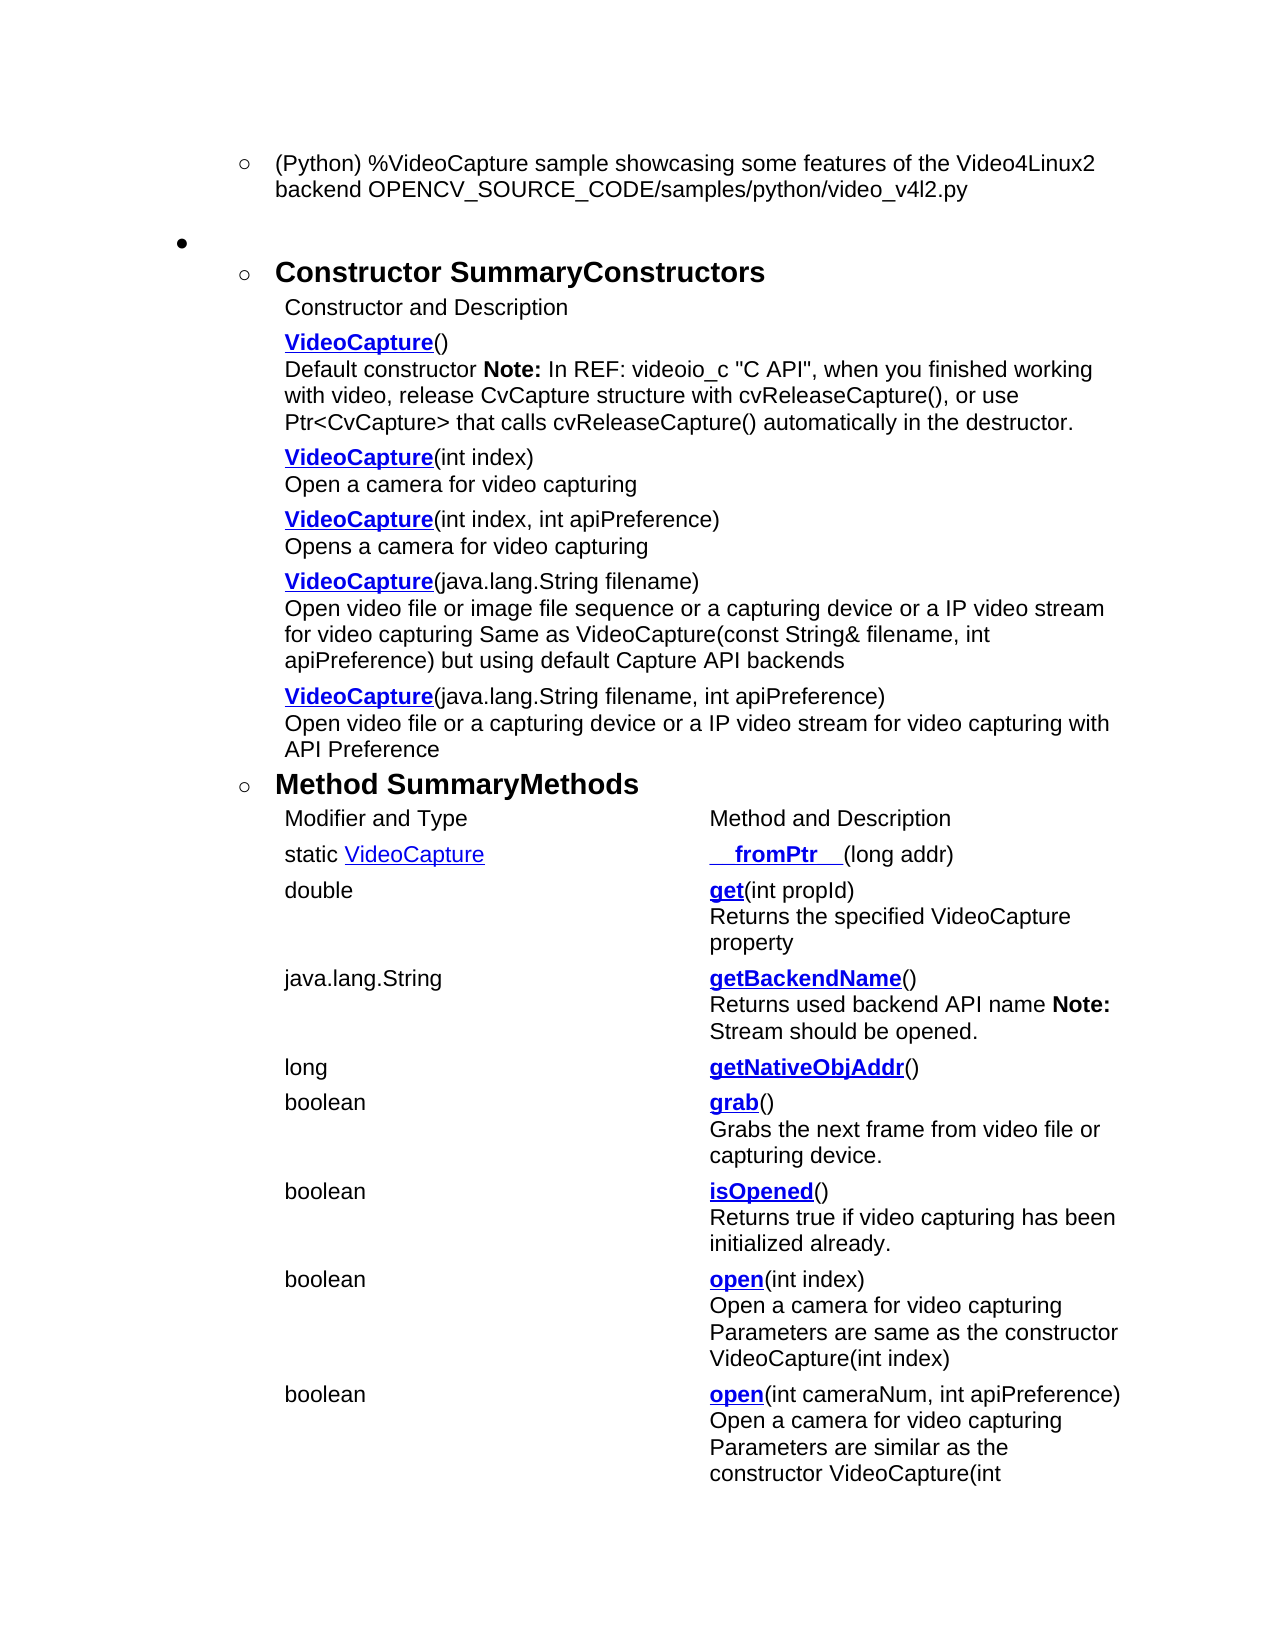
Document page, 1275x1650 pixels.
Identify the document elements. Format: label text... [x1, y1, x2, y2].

table_cell VideoCapture() Default constructor Note: In REF: videoio_c "C API", when you finished working with video, release CvCapture structure with cvReleaseCapture(), or use Ptr<CvCapture> that calls cvReleaseCapture() automatically in the destructor. [280, 325, 1130, 439]
table_cell VideoCapture(java.lang.String filename) Open video file or image file sequence or a capturing device or a IP video stream for video capturing Same as VideoCapture(const String& filename, int apiPreference) but using default Capture API backends [280, 564, 1130, 678]
table_cell isOpened() Returns true if video capturing has been initialized already. [705, 1173, 1130, 1261]
table_cell boolean [280, 1173, 705, 1261]
table_cell __fromPtr__(long addr) [705, 836, 1130, 872]
subtitle Constructor SummaryConstructors [237, 255, 1125, 289]
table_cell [705, 1376, 1130, 1491]
table_cell double [280, 872, 705, 960]
table_cell boolean [280, 1376, 705, 1491]
table_cell boolean [280, 1085, 705, 1173]
table_cell VideoCapture(int index) Open a camera for video capturing [280, 440, 1130, 502]
table_cell getNativeObjAddr() [705, 1049, 1130, 1084]
table_header Method and Description [705, 800, 1130, 836]
table_cell static VideoCapture [280, 836, 705, 872]
table_cell java.lang.String [280, 960, 705, 1049]
table_header Modifier and Type [280, 800, 705, 836]
table_header Constructor and Description [280, 289, 1130, 325]
table_cell getBackendName() Returns used backend API name Note: Stream should be opened. [705, 960, 1130, 1049]
table_cell boolean [280, 1261, 705, 1376]
list (Python) %VideoCapture sample showcasing some features of the Video4Linux2 backend OPENCV_SOURCE_CODE/samples/python/video_v4l2.py [237, 150, 1125, 203]
table_cell VideoCapture(int index, int apiPreference) Opens a camera for video capturing [280, 502, 1130, 564]
subtitle Method SummaryMethods [237, 767, 1125, 800]
table_cell open(int index) Open a camera for video capturing Parameters are same as the constructor VideoCapture(int index) [705, 1261, 1130, 1376]
table_cell VideoCapture(java.lang.String filename, int apiPreference) Open video file or a capturing device or a IP video stream for video capturing with API Preference [280, 679, 1130, 767]
table_cell long [280, 1049, 705, 1084]
table_cell grab() Grabs the next frame from video file or capturing device. [705, 1085, 1130, 1173]
table_cell get(int propId) Returns the specified VideoCapture property [705, 872, 1130, 960]
